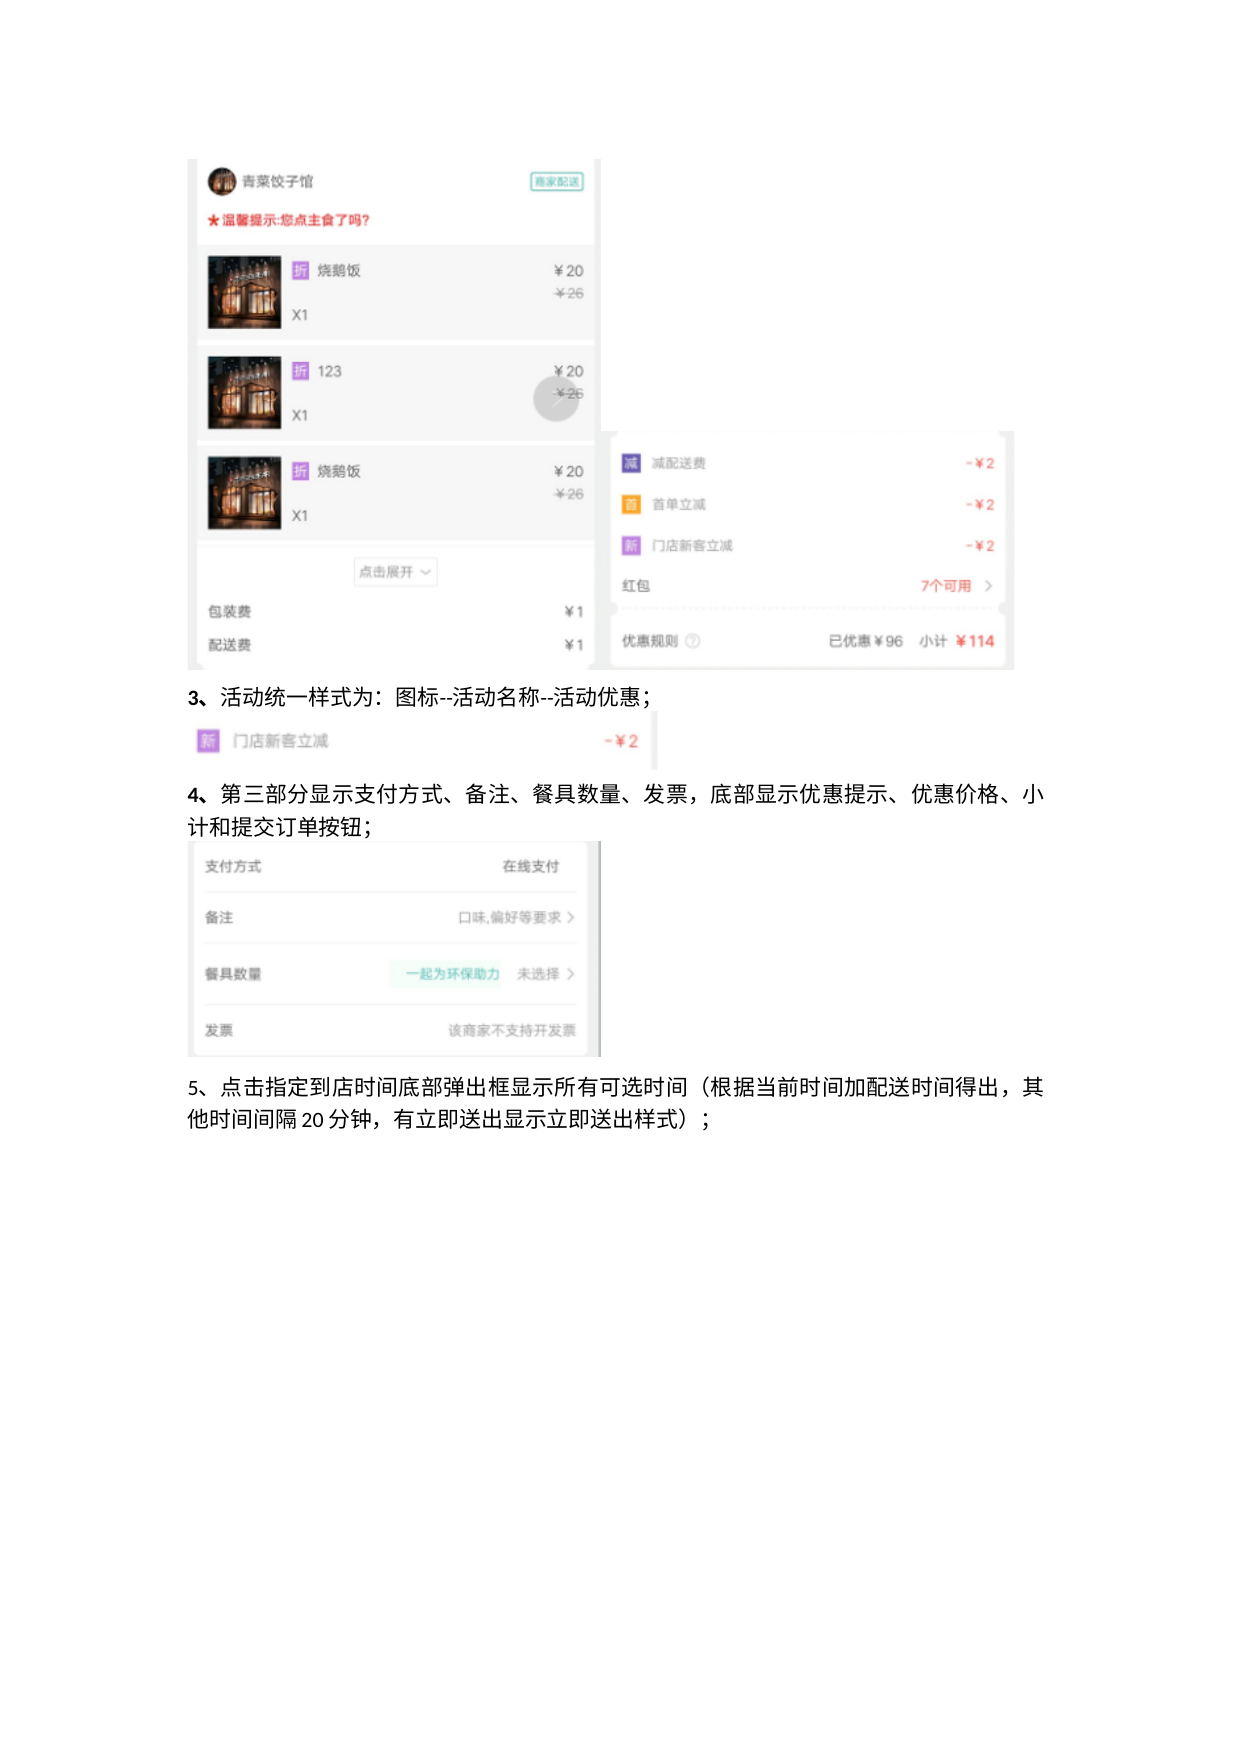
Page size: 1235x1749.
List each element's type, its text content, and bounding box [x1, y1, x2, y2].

picture [187, 841, 601, 1057]
list 第三部分显示支付方式、备注、餐具数量、发票，底部显示优惠提示、优惠价格、小计和提交订单按钮； [187, 777, 1047, 842]
picture [187, 711, 658, 770]
list 点击指定到店时间底部弹出框显示所有可选时间（根据当前时间加配送时间得出，其他时间间隔20分钟，有立即送出显示立即送出样式）； [187, 1069, 1047, 1134]
list 活动统一样式为：图标--活动名称--活动优惠； [187, 679, 1047, 712]
picture [187, 159, 1015, 670]
